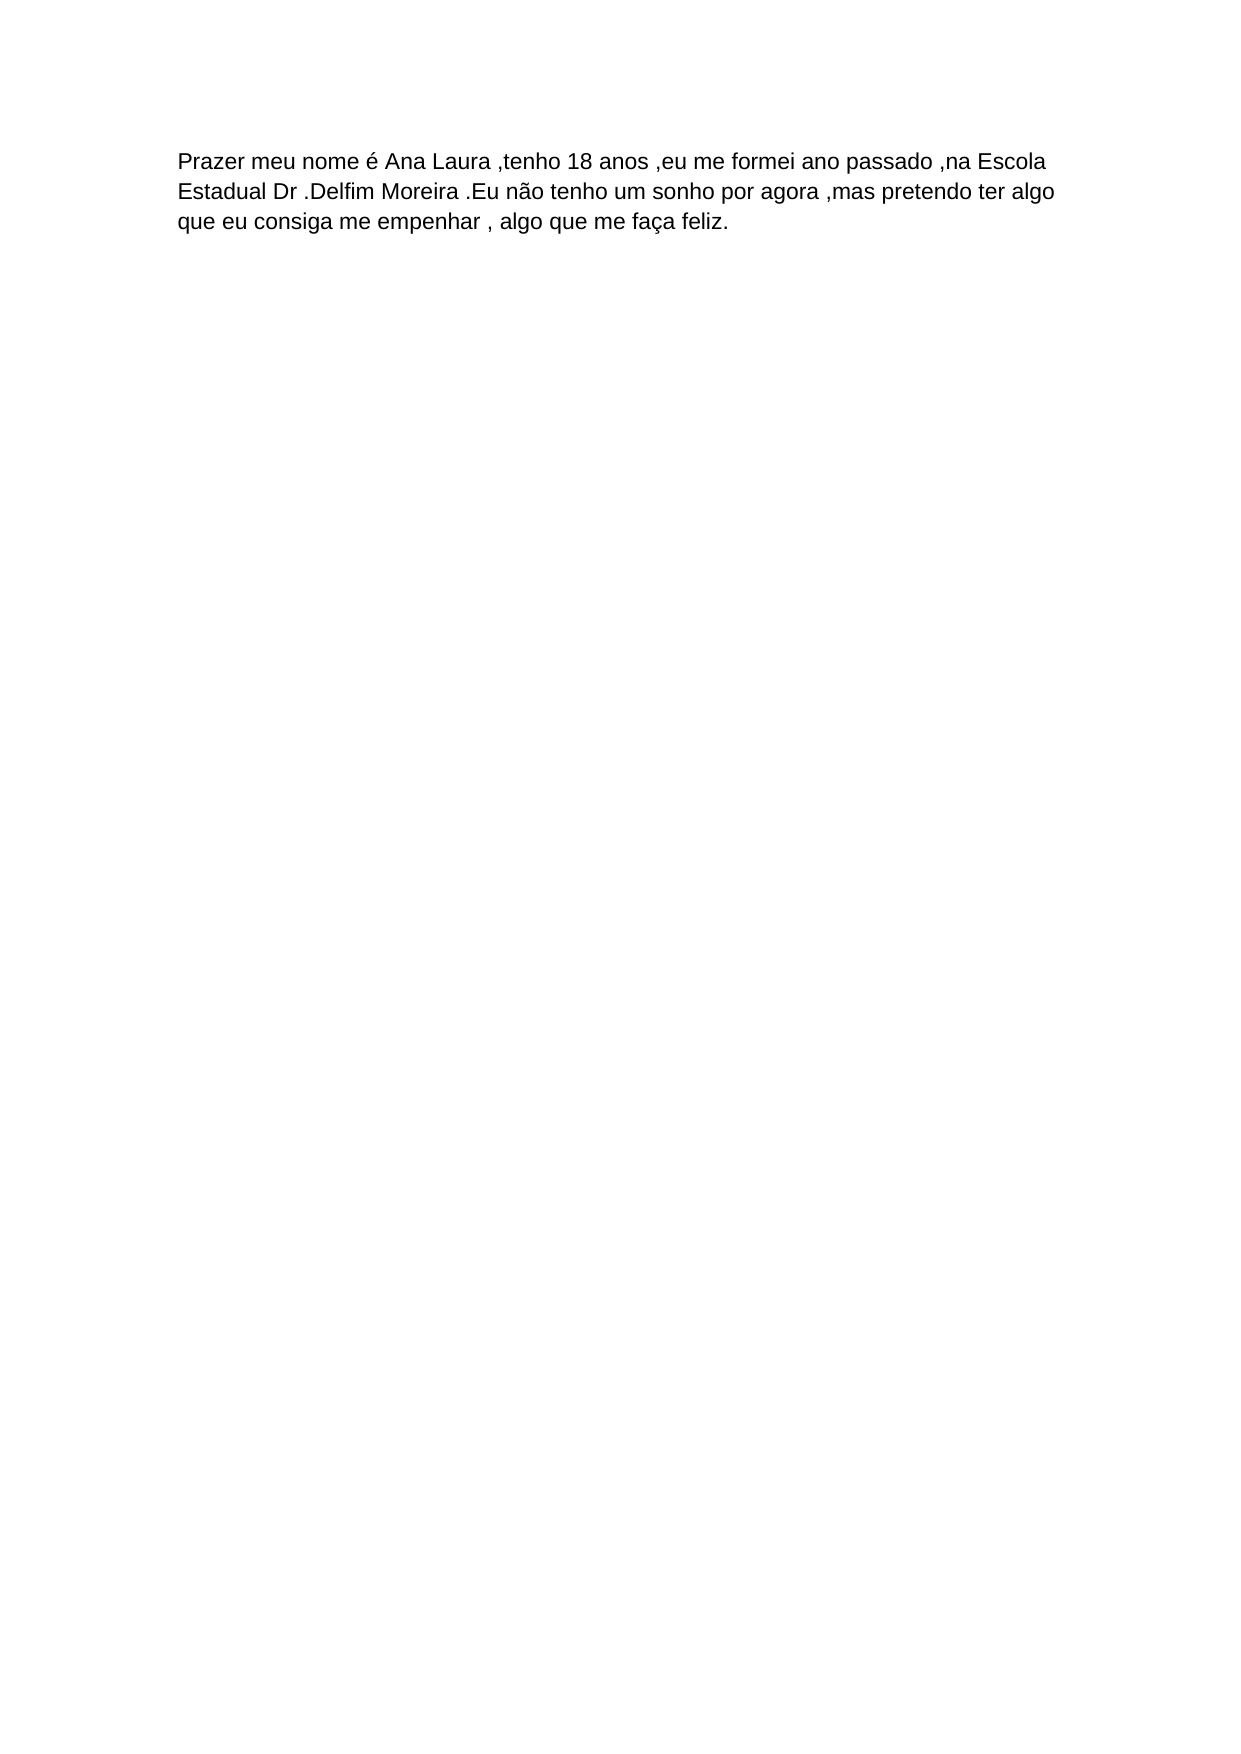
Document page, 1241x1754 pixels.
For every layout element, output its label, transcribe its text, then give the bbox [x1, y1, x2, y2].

text Prazer meu nome é Ana Laura ,tenho 18 anos ,eu me formei ano passado ,na Escola Estadual Dr .Delfim Moreira .Eu não tenho um sonho por agora ,mas pretendo ter algo que eu consiga me empenhar , algo que me faça feliz. [177, 148, 1063, 234]
